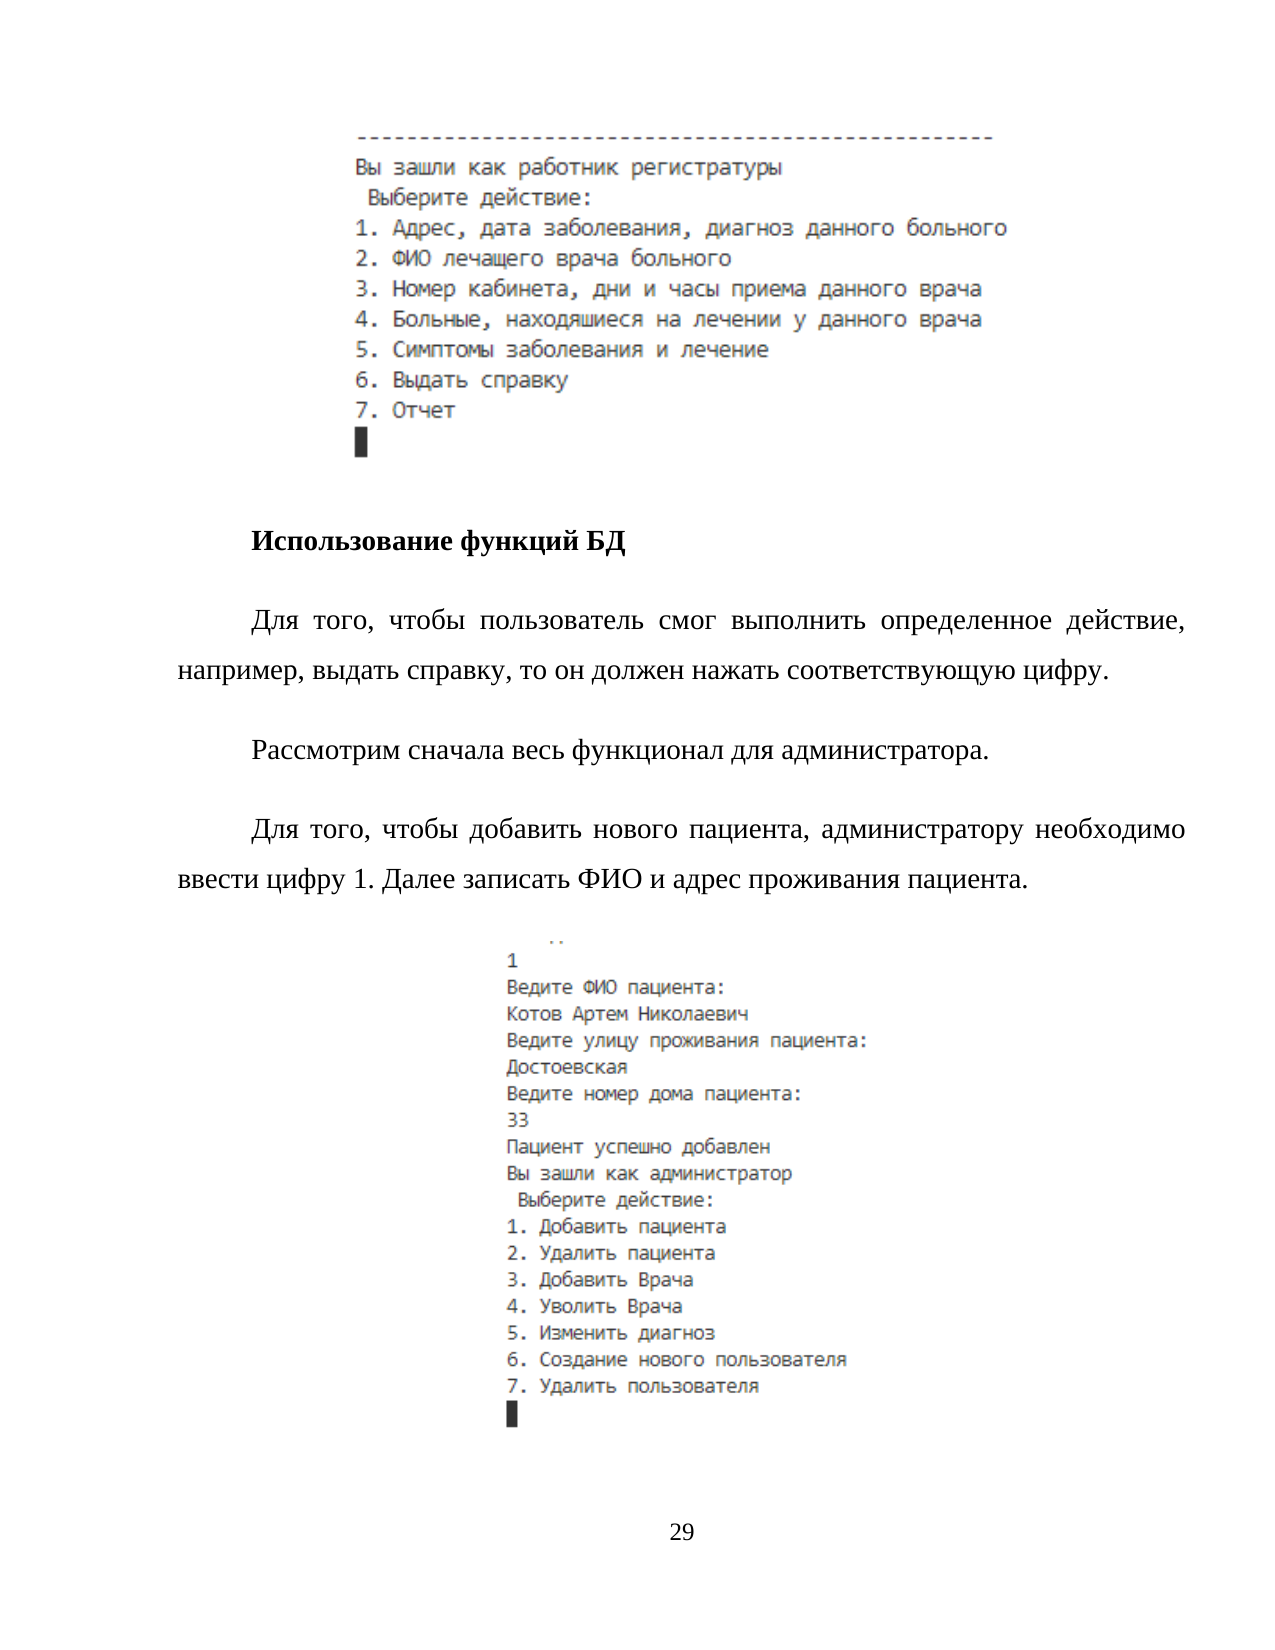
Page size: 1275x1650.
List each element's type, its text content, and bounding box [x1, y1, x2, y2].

text Использование функций БД [177, 523, 1186, 556]
text Для того, чтобы пользователь смог выполнить определенное действие, например, выдать справку, то он должен нажать соответствующую цифру. [177, 602, 1186, 686]
picture [323, 118, 1114, 479]
picture [477, 941, 961, 1429]
text Для того, чтобы добавить нового пациента, администратору необходимо ввести цифру 1. Далее записать ФИО и адрес проживания пациента. [177, 811, 1186, 895]
text Рассмотрим сначала весь функционал для администратора. [177, 732, 1186, 765]
